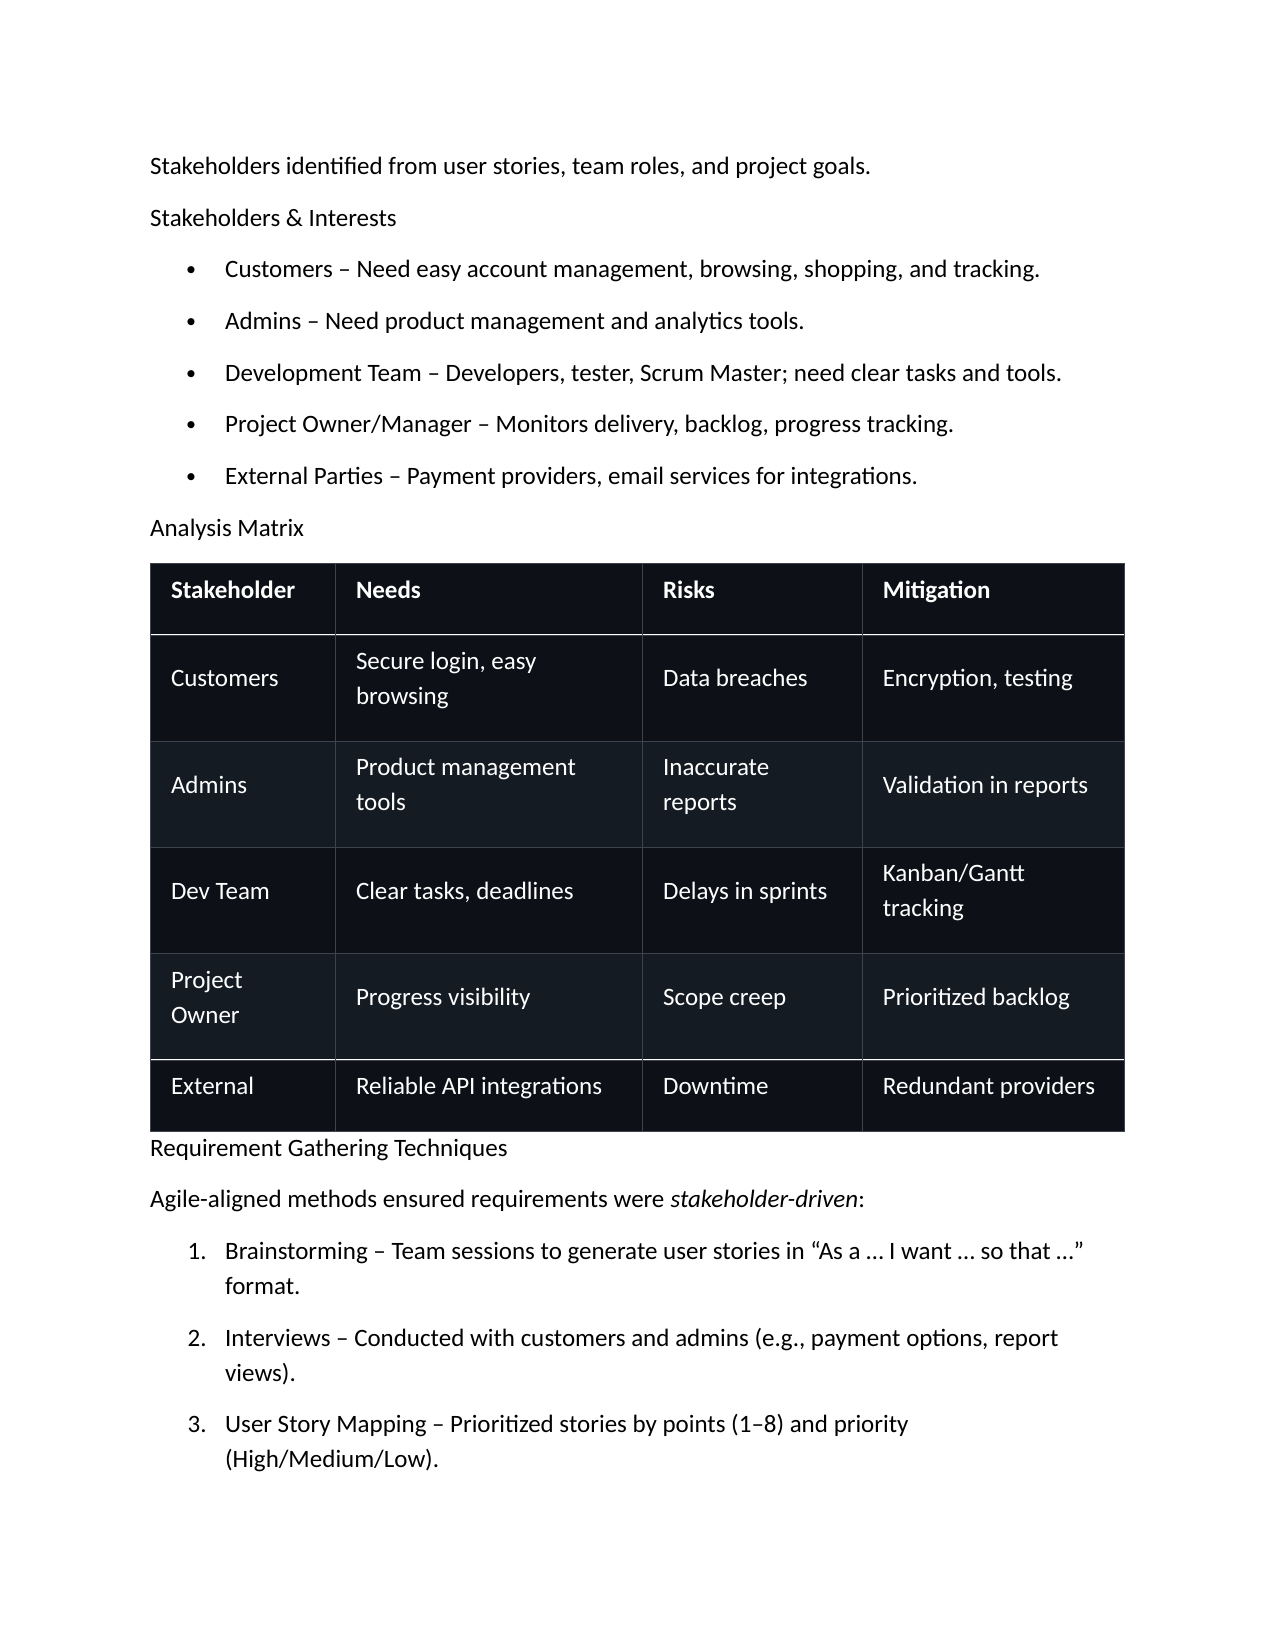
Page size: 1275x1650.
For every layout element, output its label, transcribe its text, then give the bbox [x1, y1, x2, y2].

table_header Risks [643, 564, 862, 634]
table_cell Dev Team [151, 848, 335, 953]
table_cell Redundant providers [863, 1061, 1124, 1131]
list Development Team – Developers, tester, Scrum Master; need clear tasks and tools. [187, 357, 1125, 387]
table_cell Progress visibility [336, 954, 642, 1059]
text Analysis Matrix [150, 512, 1125, 542]
table_cell Validation in reports [863, 742, 1124, 847]
text Agile-aligned methods ensured requirements were stakeholder-driven: [150, 1183, 1125, 1214]
table_cell Scope creep [643, 954, 862, 1059]
table_cell Data breaches [643, 636, 862, 741]
text Requirement Gathering Techniques [150, 1132, 1125, 1162]
table_cell Admins [151, 742, 335, 847]
table_cell Kanban/Gantt tracking [863, 848, 1124, 953]
table_header Needs [336, 564, 642, 634]
table_cell Inaccurate reports [643, 742, 862, 847]
table_header Mitigation [863, 564, 1124, 634]
table_cell Encryption, testing [863, 636, 1124, 741]
table_cell Project Owner [151, 954, 335, 1059]
table_cell Downtime [643, 1061, 862, 1131]
table_header Stakeholder [151, 564, 335, 634]
table_cell Clear tasks, deadlines [336, 848, 642, 953]
list Admins – Need product management and analytics tools. [187, 305, 1125, 336]
list Interviews – Conducted with customers and admins (e.g., payment options, report views). [187, 1322, 1125, 1387]
table_cell Prioritized backlog [863, 954, 1124, 1059]
list External Parties – Payment providers, email services for integrations. [187, 460, 1125, 491]
table_cell Customers [151, 636, 335, 741]
list Project Owner/Manager – Monitors delivery, backlog, progress tracking. [187, 408, 1125, 439]
table_cell External [151, 1061, 335, 1131]
table_cell Product management tools [336, 742, 642, 847]
table_cell Delays in sprints [643, 848, 862, 953]
text Stakeholders & Interests [150, 202, 1125, 232]
table_cell Reliable API integrations [336, 1061, 642, 1131]
list Brainstorming – Team sessions to generate user stories in “As a … I want … so that …” format. [187, 1235, 1125, 1301]
list Customers – Need easy account management, browsing, shopping, and tracking. [187, 253, 1125, 284]
text Stakeholders identified from user stories, team roles, and project goals. [150, 150, 1125, 181]
table_cell Secure login, easy browsing [336, 636, 642, 741]
list User Story Mapping – Prioritized stories by points (1–8) and priority (High/Medium/Low). [187, 1408, 1125, 1474]
